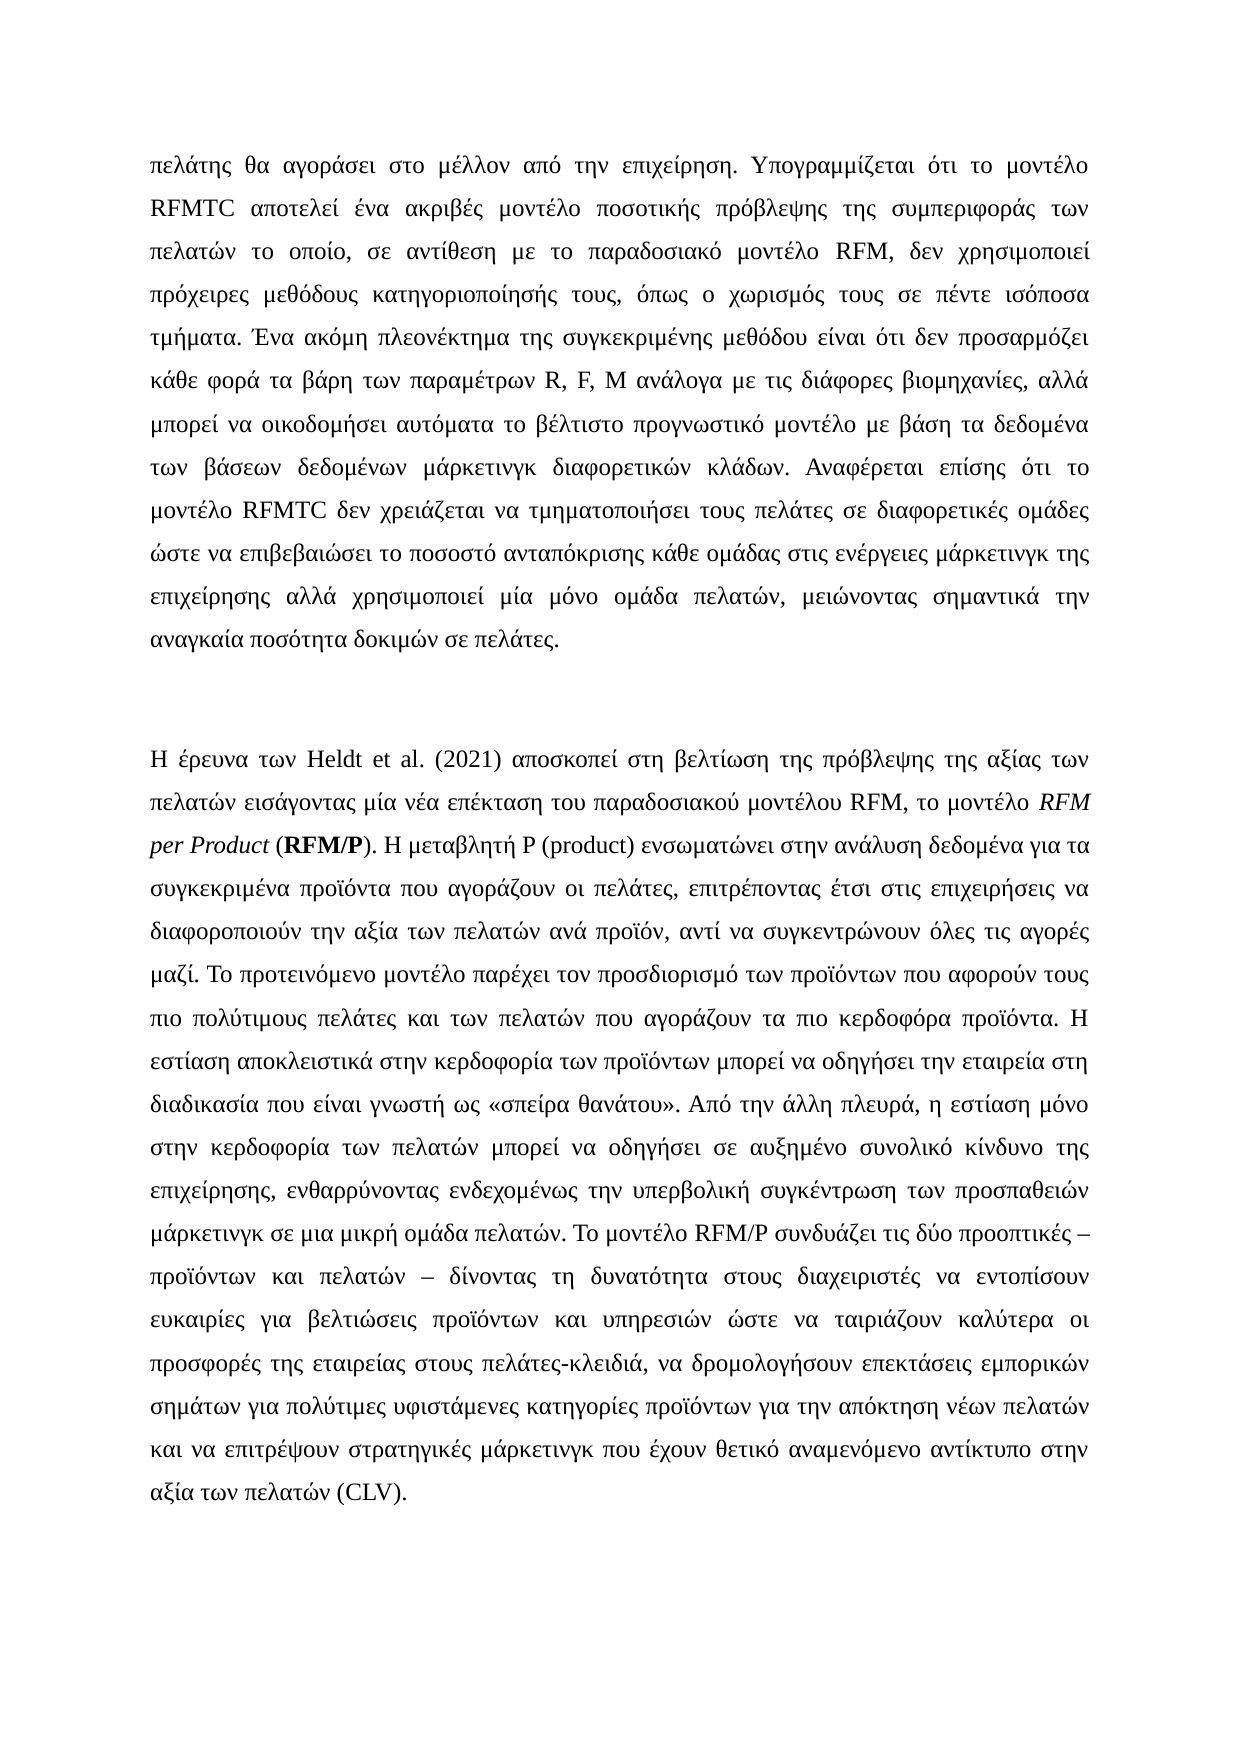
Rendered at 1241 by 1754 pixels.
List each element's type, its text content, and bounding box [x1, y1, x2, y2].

text Η έρευνα των Heldt et al. (2021) αποσκοπεί στη βελτίωση της πρόβλεψης της αξίας των πελατών εισάγοντας μία νέα επέκταση του παραδοσιακού μοντέλου RFM, το μοντέλο RFM per Product (RFM/P). Η μεταβλητή P (product) ενσωματώνει στην ανάλυση δεδομένα για τα συγκεκριμένα προϊόντα που αγοράζουν οι πελάτες, επιτρέποντας έτσι στις επιχειρήσεις να διαφοροποιούν την αξία των πελατών ανά προϊόν, αντί να συγκεντρώνουν όλες τις αγορές μαζί. Το προτεινόμενο μοντέλο παρέχει τον προσδιορισμό των προϊόντων που αφορούν τους πιο πολύτιμους πελάτες και των πελατών που αγοράζουν τα πιο κερδοφόρα προϊόντα. Η εστίαση αποκλειστικά στην κερδοφορία των προϊόντων μπορεί να οδηγήσει την εταιρεία στη διαδικασία που είναι γνωστή ως «σπείρα θανάτου». Από την άλλη πλευρά, η εστίαση μόνο στην κερδοφορία των πελατών μπορεί να οδηγήσει σε αυξημένο συνολικό κίνδυνο της επιχείρησης, ενθαρρύνοντας ενδεχομένως την υπερβολική συγκέντρωση των προσπαθειών μάρκετινγκ σε μια μικρή ομάδα πελατών. Το μοντέλο RFM/P συνδυάζει τις δύο προοπτικές – προϊόντων και πελατών – δίνοντας τη δυνατότητα στους διαχειριστές να εντοπίσουν ευκαιρίες για βελτιώσεις προϊόντων και υπηρεσιών ώστε να ταιριάζουν καλύτερα οι προσφορές της εταιρείας στους πελάτες-κλειδιά, να δρομολογήσουν επεκτάσεις εμπορικών σημάτων για πολύτιμες υφιστάμενες κατηγορίες προϊόντων για την απόκτηση νέων πελατών και να επιτρέψουν στρατηγικές μάρκετινγκ που έχουν θετικό αναμενόμενο αντίκτυπο στην αξία των πελατών (CLV). [150, 744, 1090, 1506]
